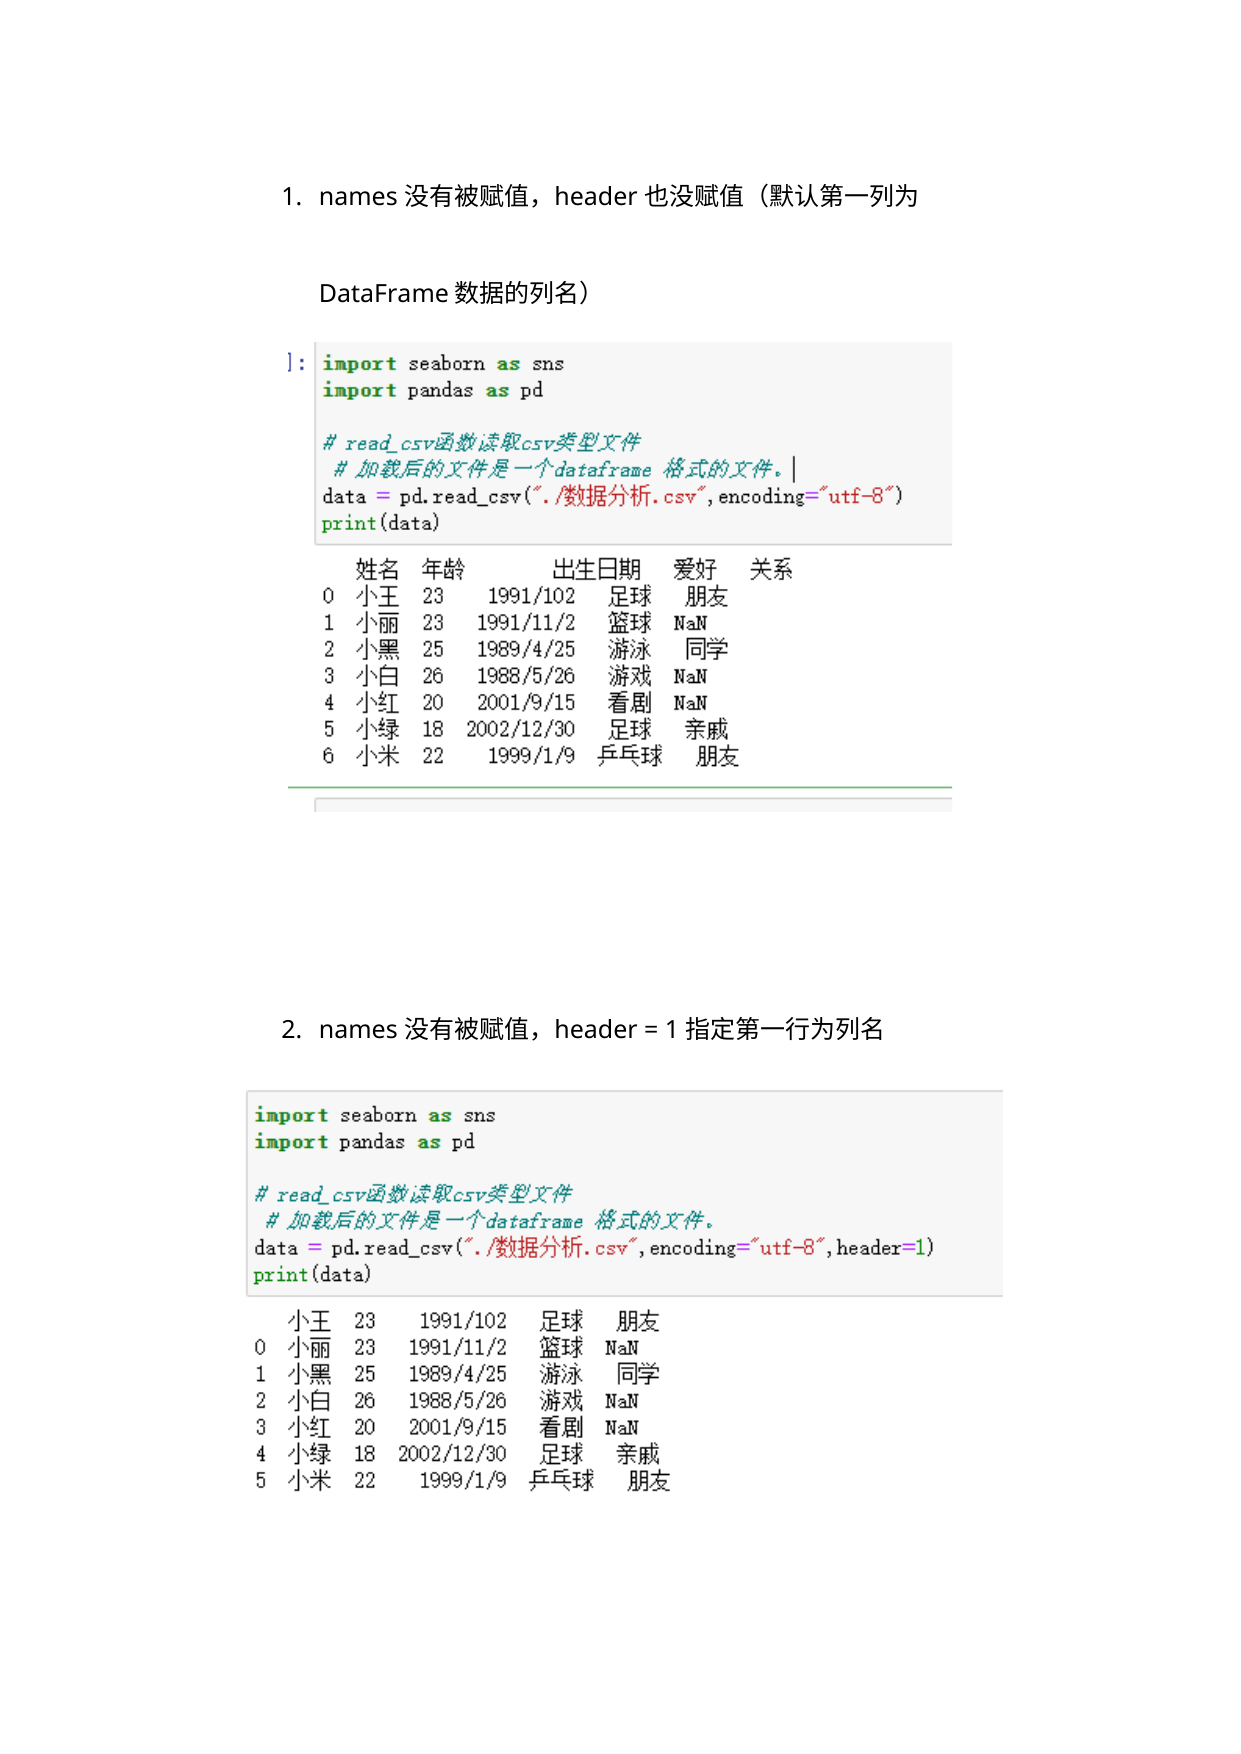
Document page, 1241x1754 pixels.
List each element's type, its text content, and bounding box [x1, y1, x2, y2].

picture [288, 342, 953, 812]
picture [237, 1078, 1003, 1510]
list names 没有被赋值，header = 1 指定第一行为列名 [281, 996, 1053, 1061]
list names 没有被赋值，header 也没赋值（默认第一列为DataFrame数据的列名） [281, 162, 1053, 324]
